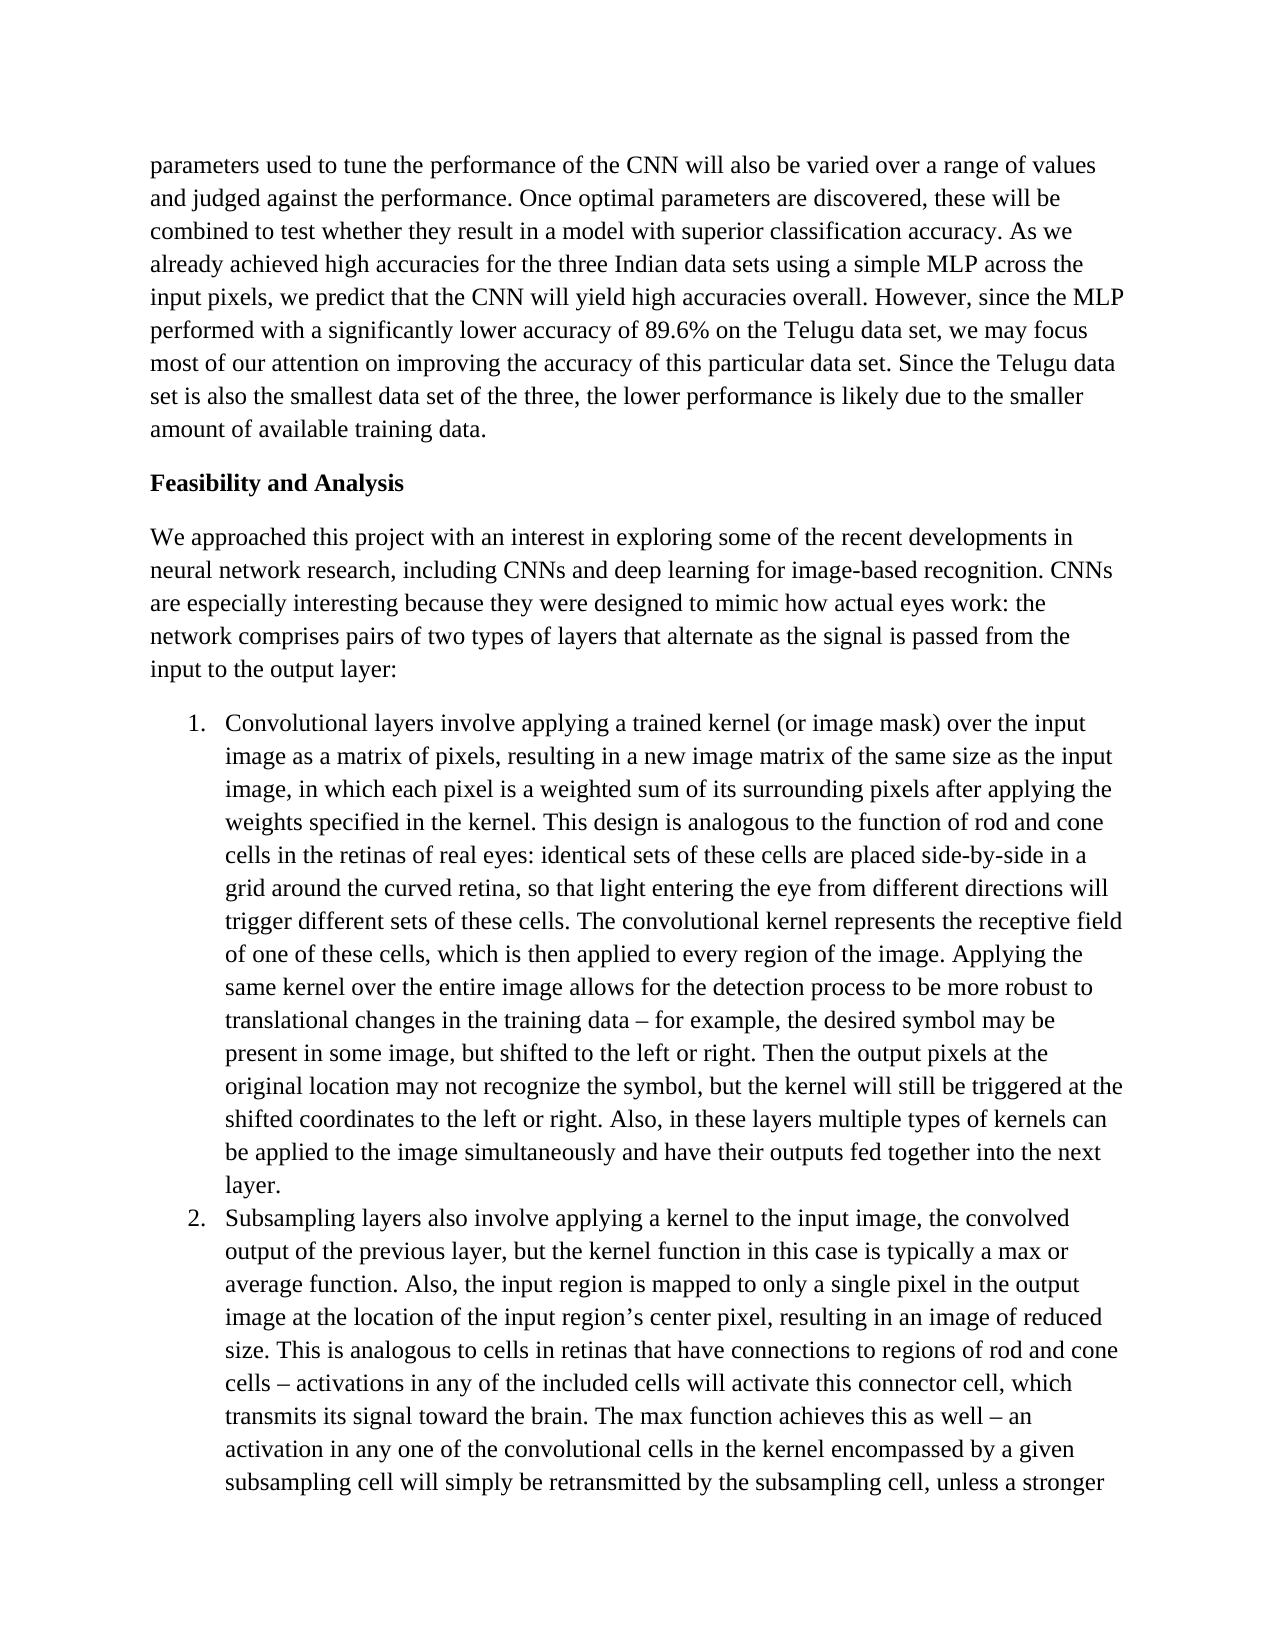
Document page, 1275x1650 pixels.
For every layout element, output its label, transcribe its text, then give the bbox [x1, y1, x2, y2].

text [150, 150, 1125, 443]
text Feasibility and Analysis [150, 468, 1125, 497]
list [187, 1203, 1125, 1496]
list Convolutional layers involve applying a trained kernel (or image mask) over the input image as a matrix of pixels, resulting in a new image matrix of the same size as the input image, in which each pixel is a weighted sum of its surrounding pixels after applying the weights specified in the kernel. This design is analogous to the function of rod and cone cells in the retinas of real eyes: identical sets of these cells are placed side-by-side in a grid around the curved retina, so that light entering the eye from different directions will trigger different sets of these cells. The convolutional kernel represents the receptive field of one of these cells, which is then applied to every region of the image. Applying the same kernel over the entire image allows for the detection process to be more robust to translational changes in the training data – for example, the desired symbol may be present in some image, but shifted to the left or right. Then the output pixels at the original location may not recognize the symbol, but the kernel will still be triggered at the shifted coordinates to the left or right. Also, in these layers multiple types of kernels can be applied to the image simultaneously and have their outputs fed together into the next layer. [187, 708, 1125, 1199]
text We approached this project with an interest in exploring some of the recent developments in neural network research, including CNNs and deep learning for image-based recognition. CNNs are especially interesting because they were designed to mimic how actual eyes work: the network comprises pairs of two types of layers that alternate as the signal is passed from the input to the output layer: [150, 522, 1125, 683]
